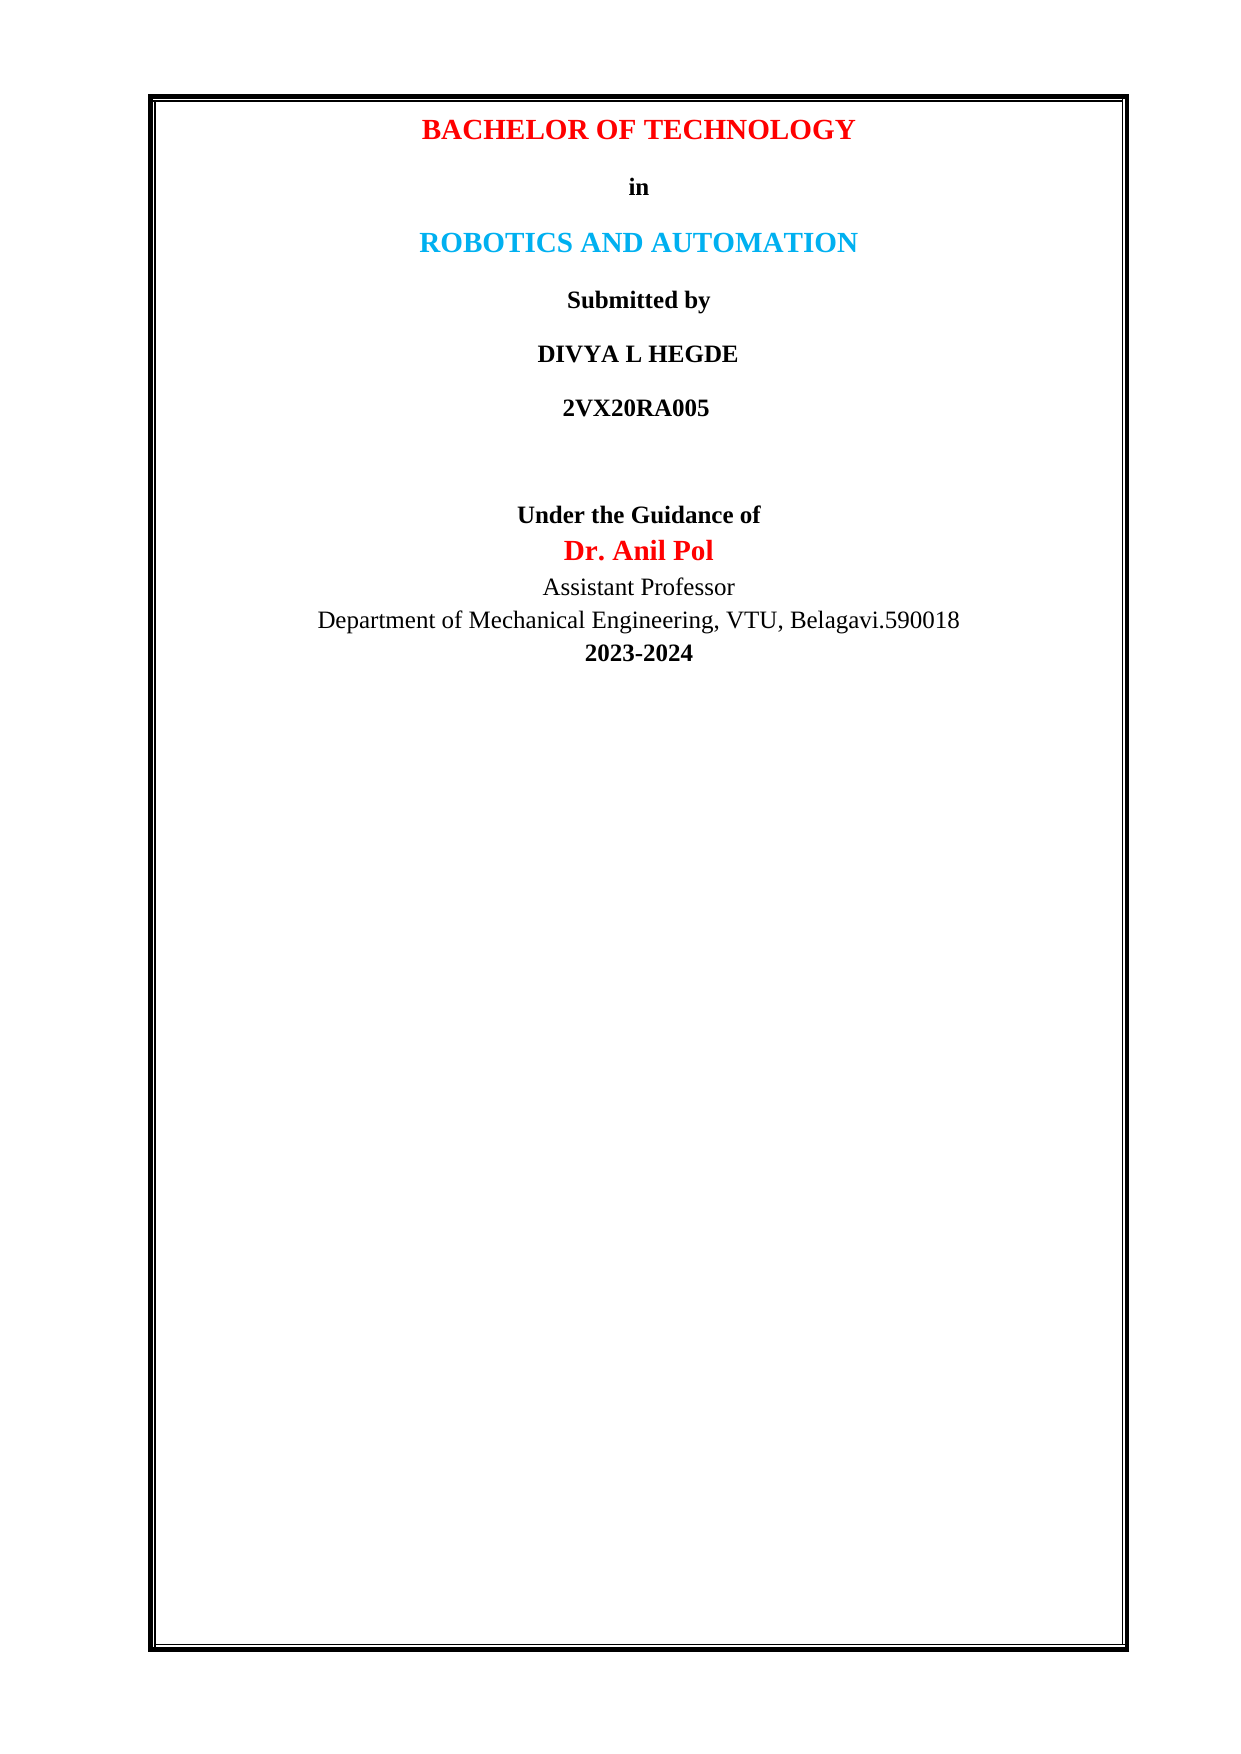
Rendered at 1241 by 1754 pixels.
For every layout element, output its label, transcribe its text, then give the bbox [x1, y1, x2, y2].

text Under the Guidance of [187, 500, 1090, 529]
text 2VX20RA005 [487, 393, 1090, 421]
text in [187, 172, 1090, 200]
text Department of Mechanical Engineering, VTU, Belagavi.590018 [187, 605, 1090, 634]
text Dr. Anil Pol [187, 533, 1090, 567]
text DIVYA L HEGDE [412, 339, 1090, 367]
text 2023-2024 [187, 638, 1090, 667]
text ROBOTICS AND AUTOMATION [187, 226, 1090, 259]
text Assistant Professor [187, 572, 1090, 601]
text BACHELOR OF TECHNOLOGY [187, 112, 1090, 146]
text Submitted by [187, 285, 1090, 314]
